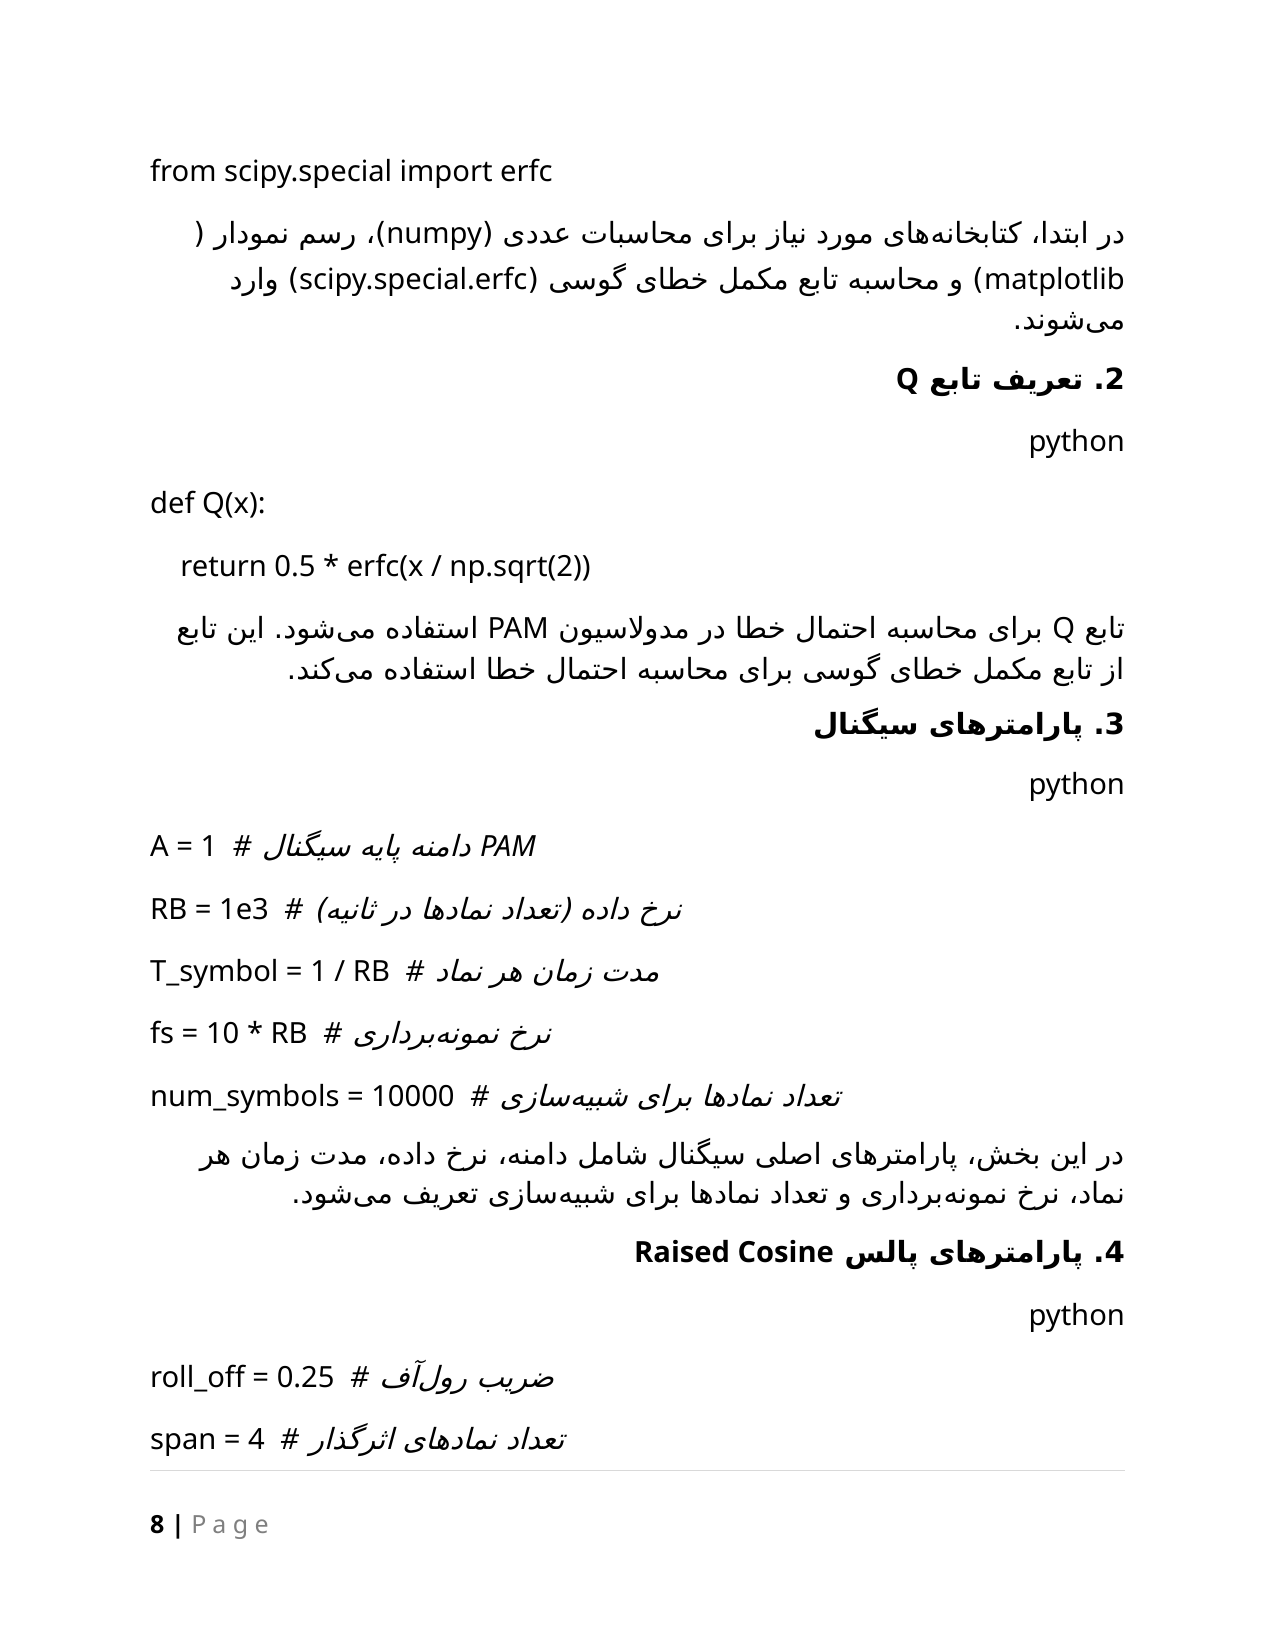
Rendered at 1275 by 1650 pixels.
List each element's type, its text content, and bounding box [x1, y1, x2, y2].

text fs = 10 * RB # نرخ نمونه‌برداری [150, 1012, 1125, 1052]
text 3. پارامترهای سیگنال [150, 708, 1125, 742]
text RB = 1e3 # نرخ داده (تعداد نمادها در ثانیه) [150, 888, 1125, 928]
text python [150, 421, 1125, 460]
text 4. پارامترهای پالس Raised Cosine [150, 1232, 1125, 1271]
text from scipy.special import erfc [150, 150, 1125, 190]
text تابع Q برای محاسبه احتمال خطا در مدولاسیون PAM استفاده می‌شود. این تابع از تابع مکمل خطای گوسی برای محاسبه احتمال خطا استفاده می‌کند. [150, 607, 1125, 686]
text در ابتدا، کتابخانه‌های مورد نیاز برای محاسبات عددی (numpy)، رسم نمودار (matplotlib) و محاسبه تابع مکمل خطای گوسی (scipy.special.erfc) وارد می‌شوند. [150, 212, 1125, 337]
text python [150, 1294, 1125, 1334]
text roll_off = 0.25 # ضریب رول‌آف [150, 1356, 1125, 1396]
text در این بخش، پارامترهای اصلی سیگنال شامل دامنه، نرخ داده، مدت زمان هر نماد، نرخ نمونه‌برداری و تعداد نمادها برای شبیه‌سازی تعریف می‌شود. [150, 1137, 1125, 1210]
text 2. تعریف تابع Q [150, 358, 1125, 398]
text num_symbols = 10000 # تعداد نمادها برای شبیه‌سازی [150, 1075, 1125, 1114]
text def Q(x): [150, 483, 1125, 522]
text A = 1 # دامنه پایه سیگنال PAM [150, 826, 1125, 865]
text span = 4 # تعداد نمادهای اثرگذار [150, 1418, 1125, 1458]
text return 0.5 * erfc(x / np.sqrt(2)) [150, 545, 1125, 585]
text python [150, 763, 1125, 803]
text T_symbol = 1 / RB # مدت زمان هر نماد [150, 950, 1125, 990]
